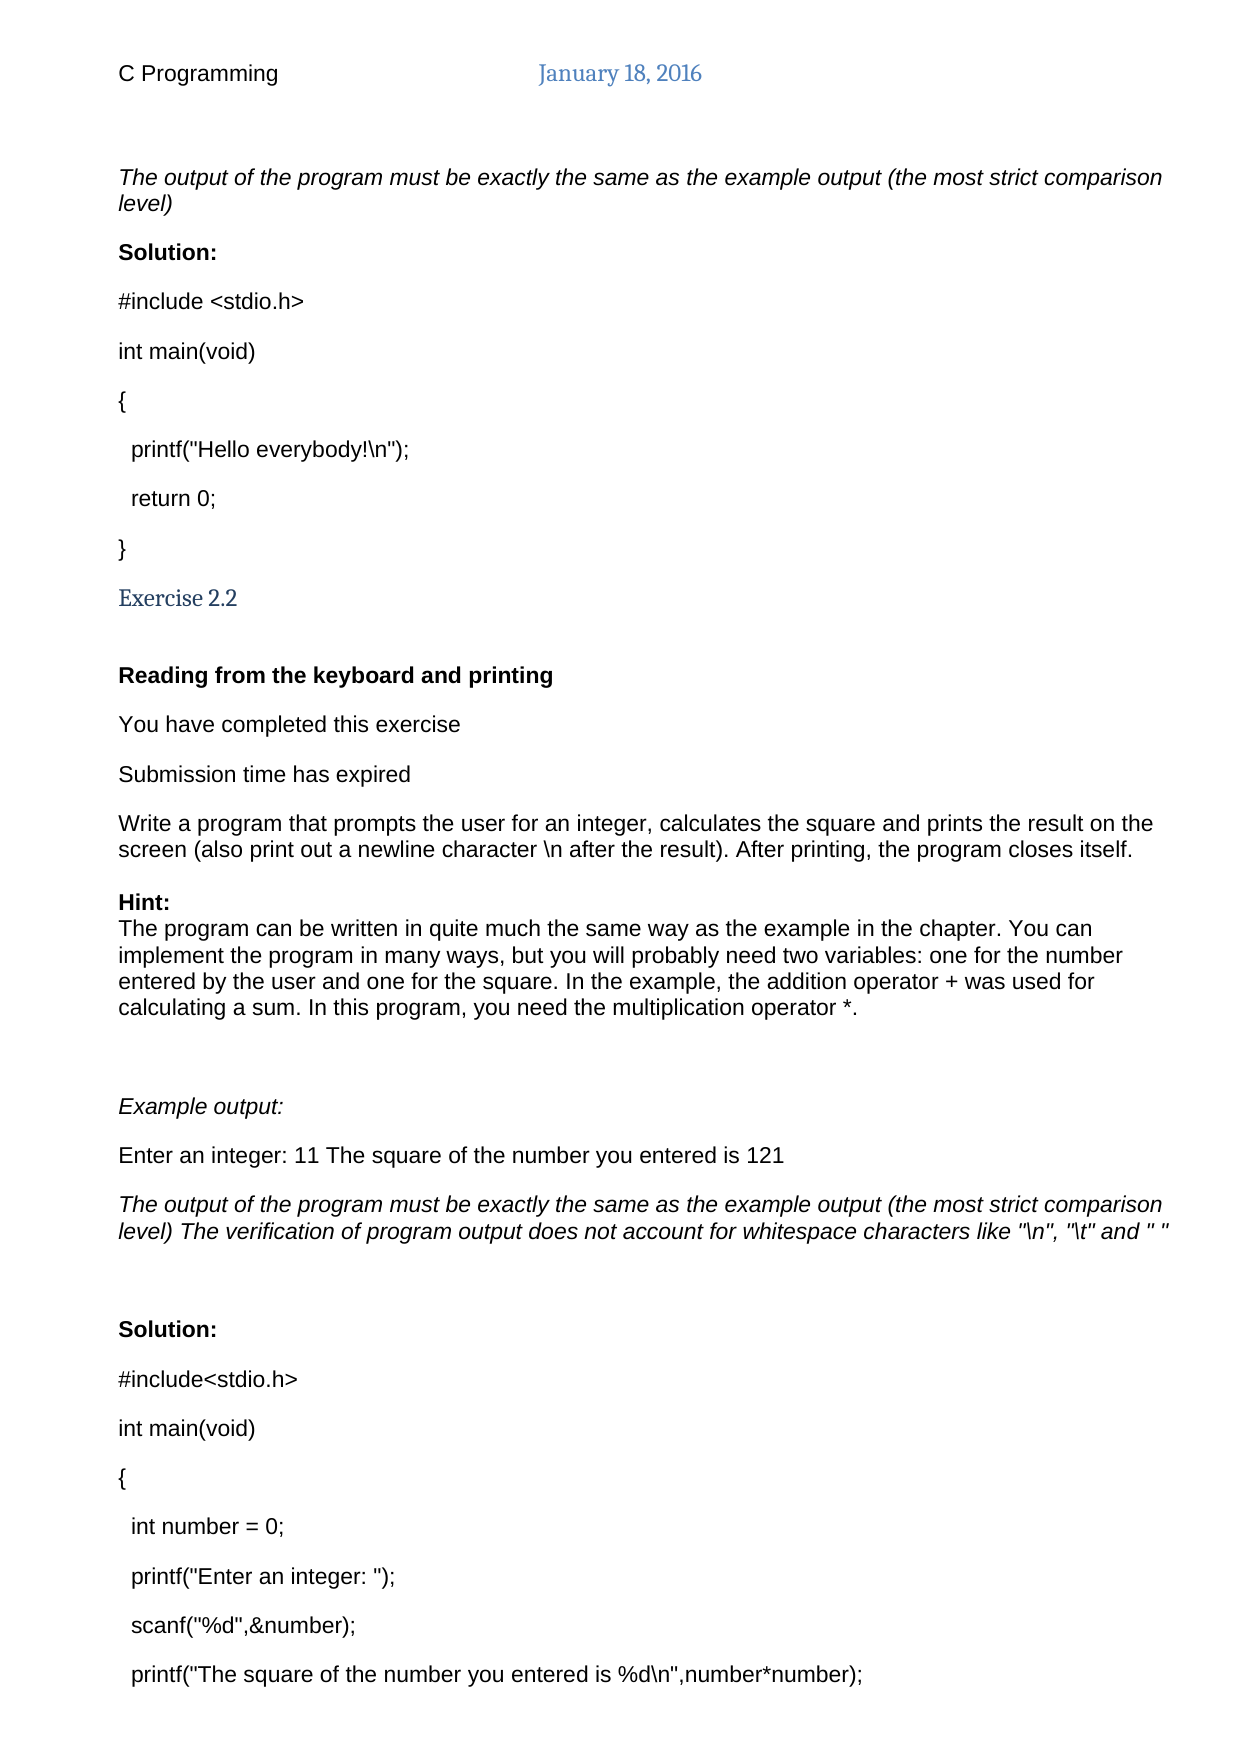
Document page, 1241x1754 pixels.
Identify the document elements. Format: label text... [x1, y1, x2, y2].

text Solution: [118, 239, 1181, 265]
text printf("Hello everybody!\n"); [118, 436, 1181, 462]
text int main(void) [118, 1415, 1181, 1441]
text { [118, 387, 1181, 413]
text Example output: [118, 1093, 1181, 1119]
text Enter an integer: 11 The square of the number you entered is 121 [118, 1142, 1181, 1168]
text #include<stdio.h> [118, 1366, 1181, 1392]
text Submission time has expired [118, 761, 1181, 787]
text printf("Enter an integer: "); [118, 1563, 1181, 1589]
text return 0; [118, 485, 1181, 512]
text The output of the program must be exactly the same as the example output (the most strict comparison level) The verification of program output does not account for whitespace characters like "\n", "\t" and " " [118, 1191, 1181, 1244]
text int number = 0; [118, 1513, 1181, 1540]
text You have completed this exercise [118, 711, 1181, 738]
text Solution: [118, 1316, 1181, 1343]
text int main(void) [118, 338, 1181, 364]
text { [118, 1464, 1181, 1490]
text } [118, 535, 1181, 561]
text The output of the program must be exactly the same as the example output (the most strict comparison level) [118, 163, 1181, 216]
text Reading from the keyboard and printing [118, 662, 1181, 688]
text Write a program that prompts the user for an integer, calculates the square and prints the result on the screen (also print out a newline character \n after the result). After printing, the program closes itself. Hint: The program can be written in quite much the same way as the example in the chapter. You can implement the program in many ways, but you will probably need two variables: one for the number entered by the user and one for the square. In the example, the addition operator + was used for calculating a sum. In this program, you need the multiplication operator *. [118, 810, 1181, 1021]
text #include <stdio.h> [118, 288, 1181, 315]
text printf("The square of the number you entered is %d\n",number*number); [118, 1661, 1181, 1687]
subtitle Exercise 2.2 [118, 584, 1181, 613]
text scanf("%d",&number); [118, 1612, 1181, 1638]
